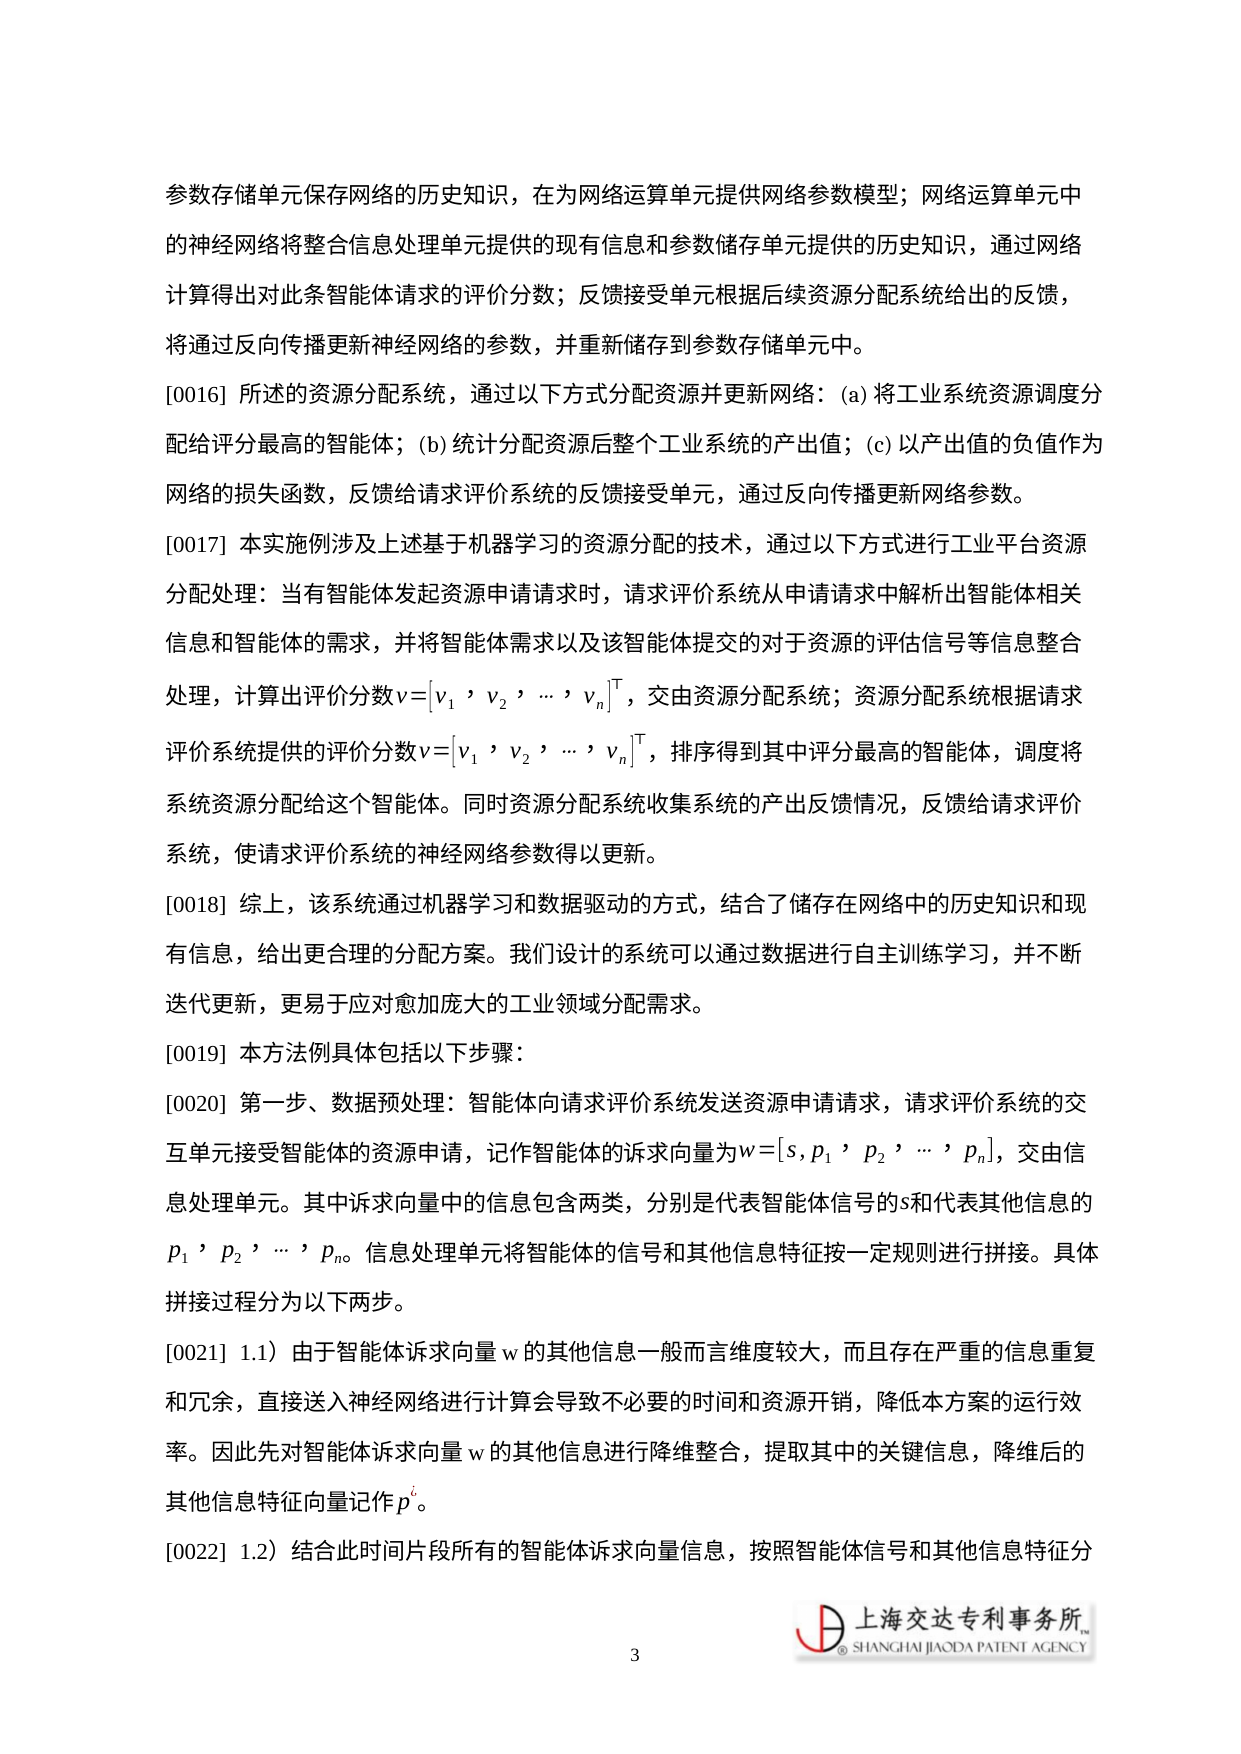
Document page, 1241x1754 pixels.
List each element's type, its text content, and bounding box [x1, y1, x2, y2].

list 本实施例涉及上述基于机器学习的资源分配的技术，通过以下方式进行工业平台资源分配处理：当有智能体发起资源申请请求时，请求评价系统从申请请求中解析出智能体相关信息和智能体的需求，并将智能体需求以及该智能体提交的对于资源的评估信号等信息整合处理，计算出评价分数，交由资源分配系统；资源分配系统根据请求评价系统提供的评价分数，排序得到其中评分最高的智能体，调度将系统资源分配给这个智能体。同时资源分配系统收集系统的产出反馈情况，反馈给请求评价系统，使请求评价系统的神经网络参数得以更新。 [165, 526, 1104, 869]
list 本方法例具体包括以下步骤： [165, 1035, 1104, 1068]
picture [796, 1603, 1088, 1653]
list 所述的资源分配系统，通过以下方式分配资源并更新网络：(a) 将工业系统资源调度分配给评分最高的智能体；(b) 统计分配资源后整个工业系统的产出值；(c) 以产出值的负值作为网络的损失函数，反馈给请求评价系统的反馈接受单元，通过反向传播更新网络参数。 [165, 376, 1104, 509]
list 第一步、数据预处理：智能体向请求评价系统发送资源申请请求，请求评价系统的交互单元接受智能体的资源申请，记作智能体的诉求向量为，交由信息处理单元。其中诉求向量中的信息包含两类，分别是代表智能体信号的和代表其他信息的。信息处理单元将智能体的信号和其他信息特征按一定规则进行拼接。具体拼接过程分为以下两步。 [165, 1085, 1104, 1317]
list 1.2）结合此时间片段所有的智能体诉求向量信息，按照智能体信号和其他信息特征分组进行拼接。此处以下标作为智能体的索引，第i个智能体的最终处理后向量形式为。 [165, 1533, 1104, 1566]
list 综上，该系统通过机器学习和数据驱动的方式，结合了储存在网络中的历史知识和现有信息，给出更合理的分配方案。我们设计的系统可以通过数据进行自主训练学习，并不断迭代更新，更易于应对愈加庞大的工业领域分配需求。 [165, 886, 1104, 1019]
list 1.1）由于智能体诉求向量w的其他信息一般而言维度较大，而且存在严重的信息重复和冗余，直接送入神经网络进行计算会导致不必要的时间和资源开销，降低本方案的运行效率。因此先对智能体诉求向量w的其他信息进行降维整合，提取其中的关键信息，降维后的其他信息特征向量记作。 [165, 1334, 1104, 1517]
